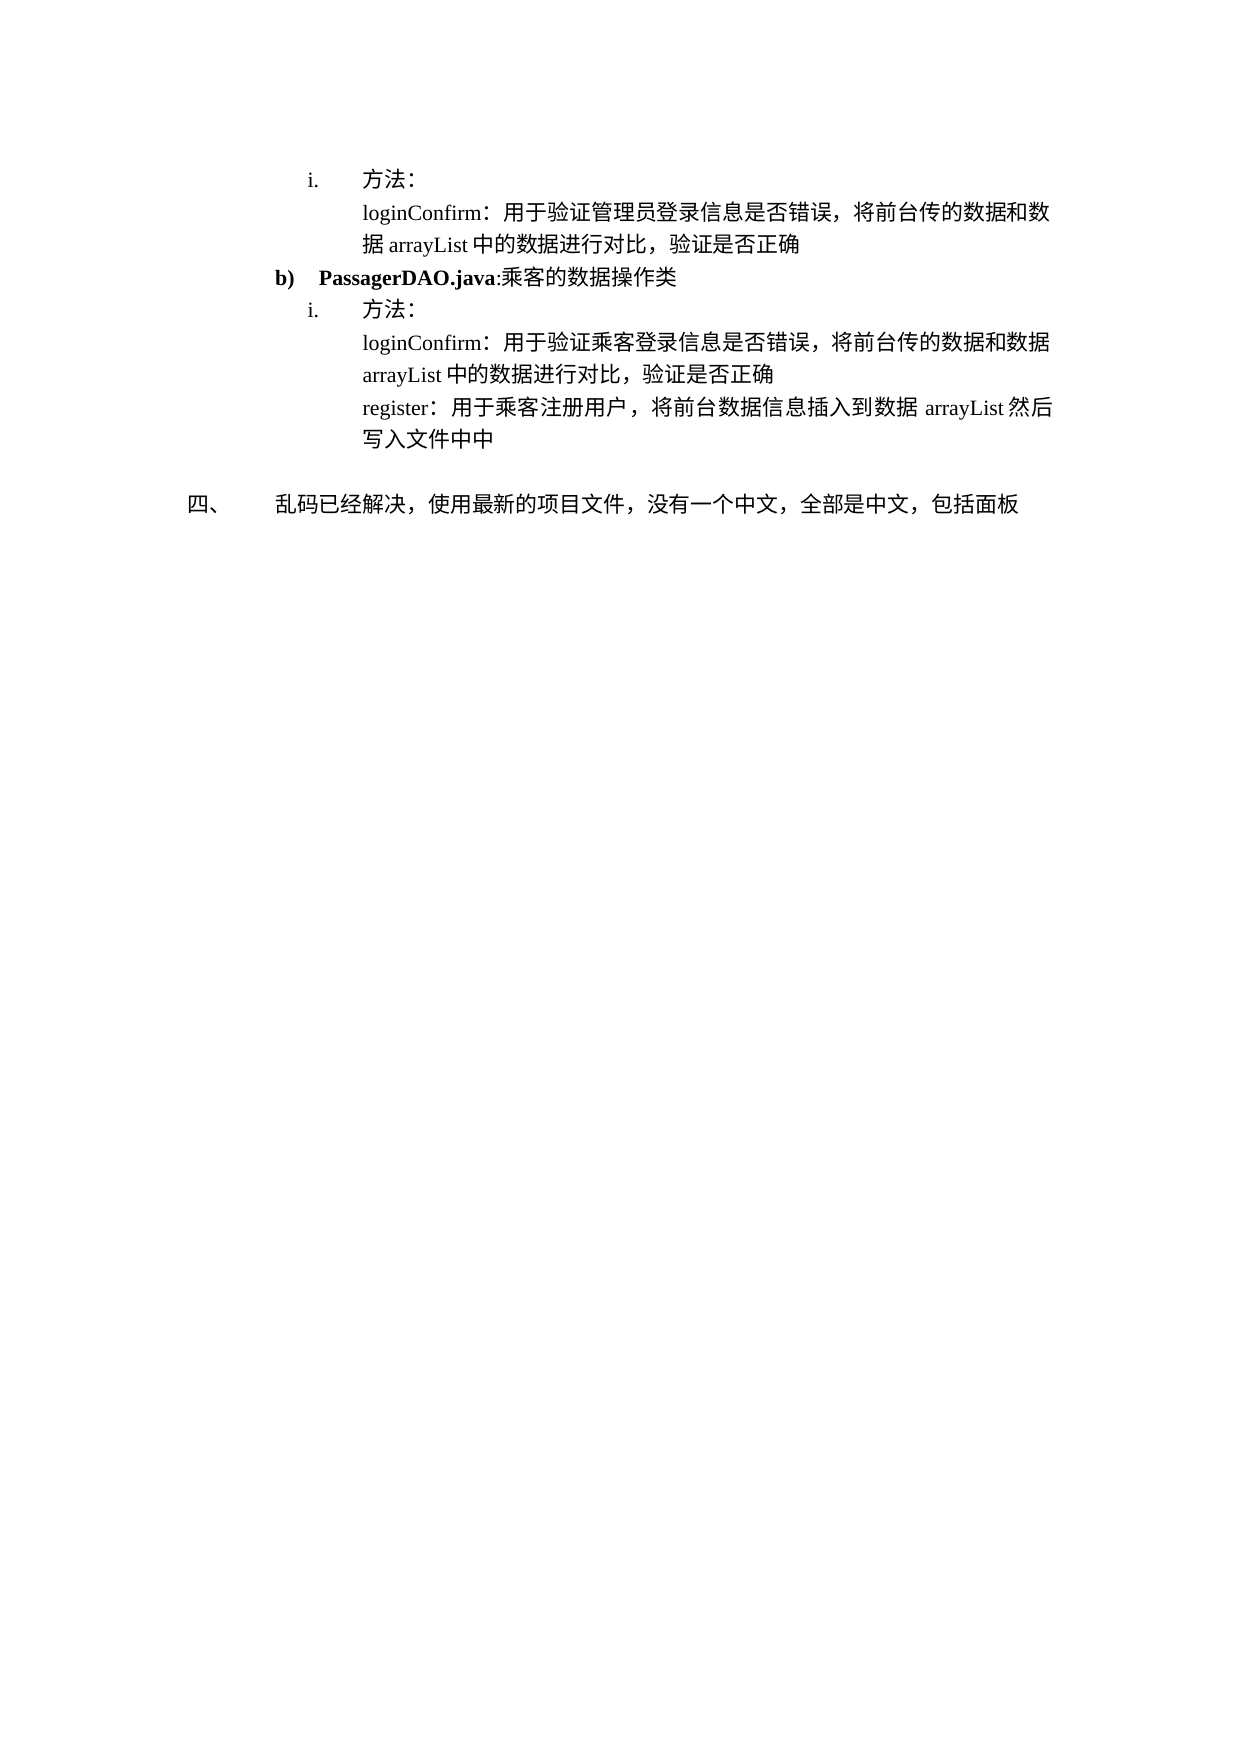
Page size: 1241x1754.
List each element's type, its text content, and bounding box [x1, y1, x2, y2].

list PassagerDAO.java:乘客的数据操作类 [275, 259, 1053, 292]
list 方法： [319, 292, 1053, 324]
list loginConfirm：用于验证管理员登录信息是否错误，将前台传的数据和数据arrayList中的数据进行对比，验证是否正确 [362, 194, 1053, 259]
list register：用于乘客注册用户，将前台数据信息插入到数据arrayList然后写入文件中中 [362, 389, 1053, 454]
list loginConfirm：用于验证乘客登录信息是否错误，将前台传的数据和数据arrayList中的数据进行对比，验证是否正确 [362, 324, 1053, 389]
list 方法： [319, 162, 1053, 194]
list 乱码已经解决，使用最新的项目文件，没有一个中文，全部是中文，包括面板 [187, 487, 1053, 519]
